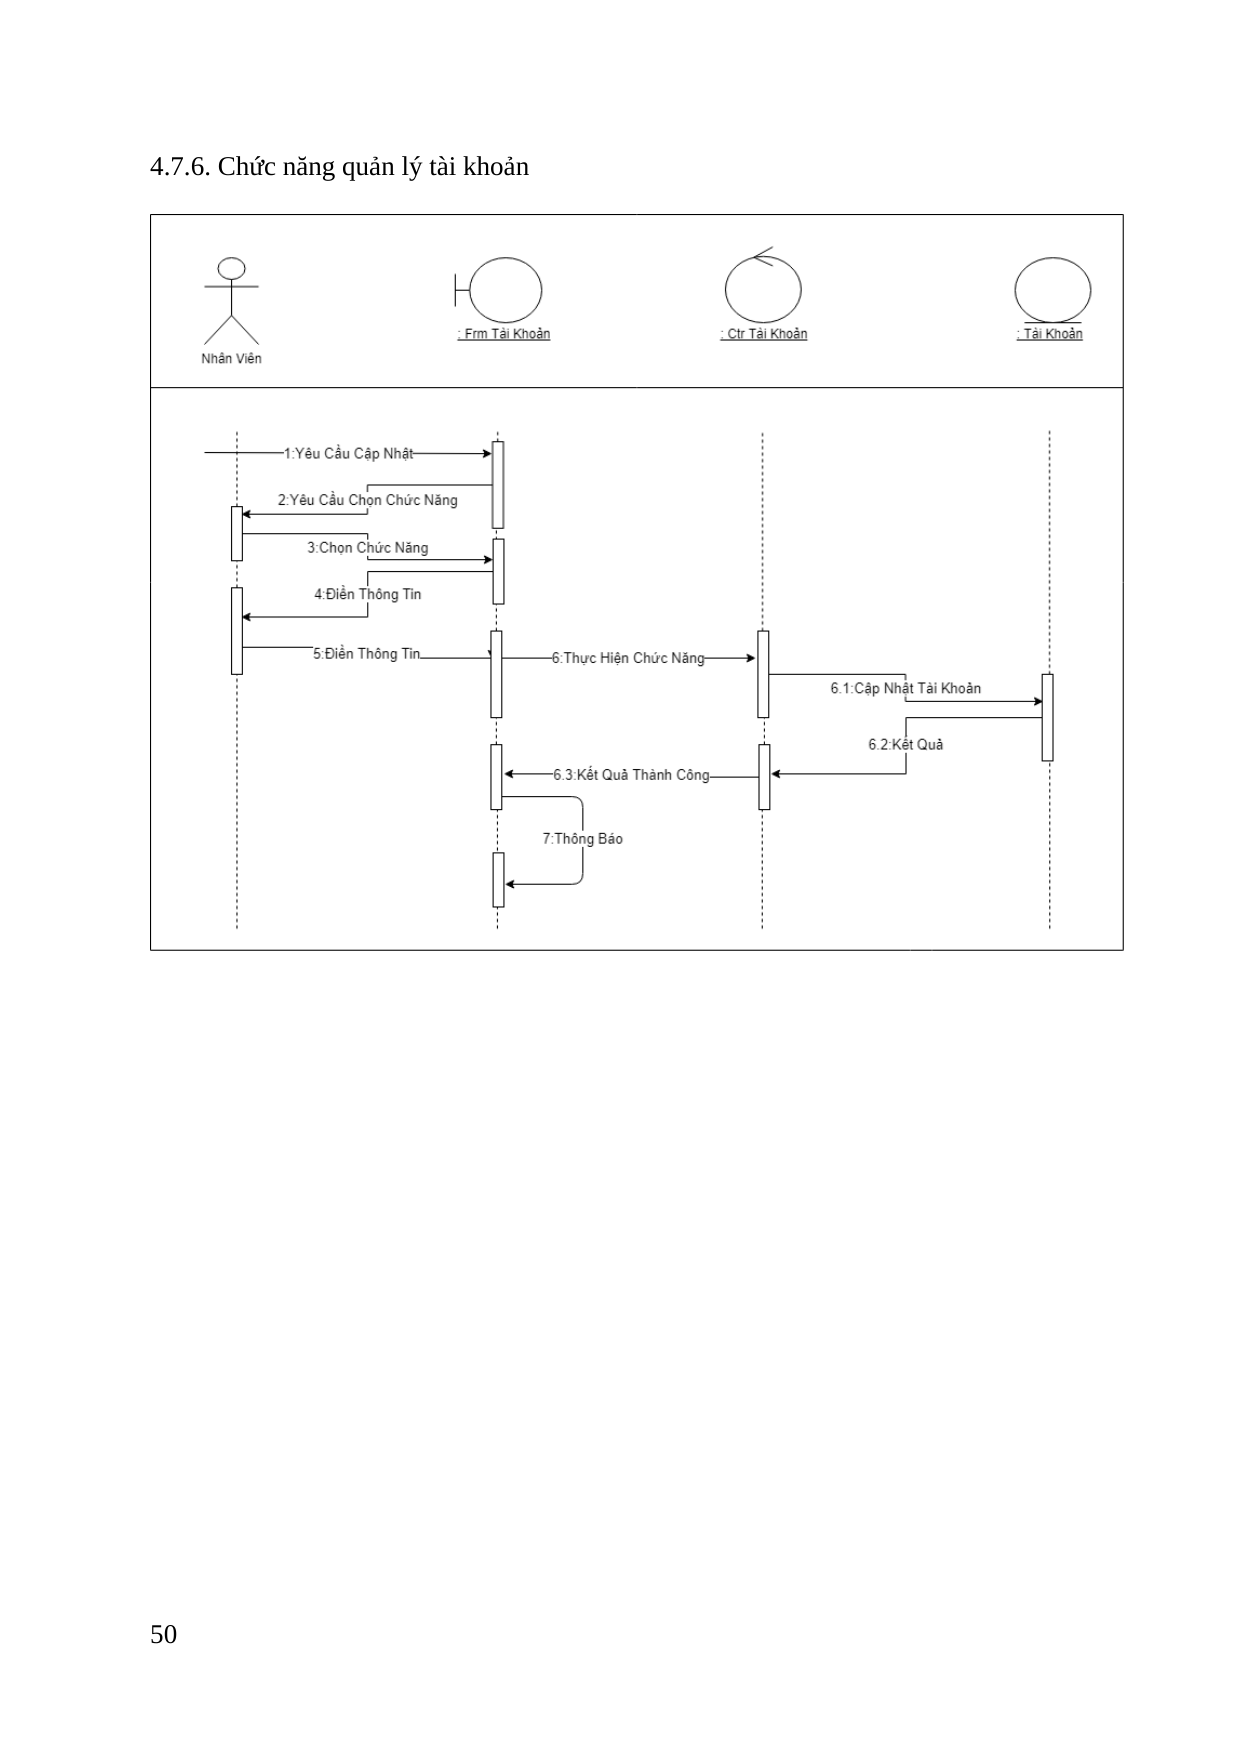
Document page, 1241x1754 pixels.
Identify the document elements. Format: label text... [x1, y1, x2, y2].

text 4.7.6. Chức năng quản lý tài khoản [150, 150, 1090, 181]
picture [150, 214, 1125, 953]
